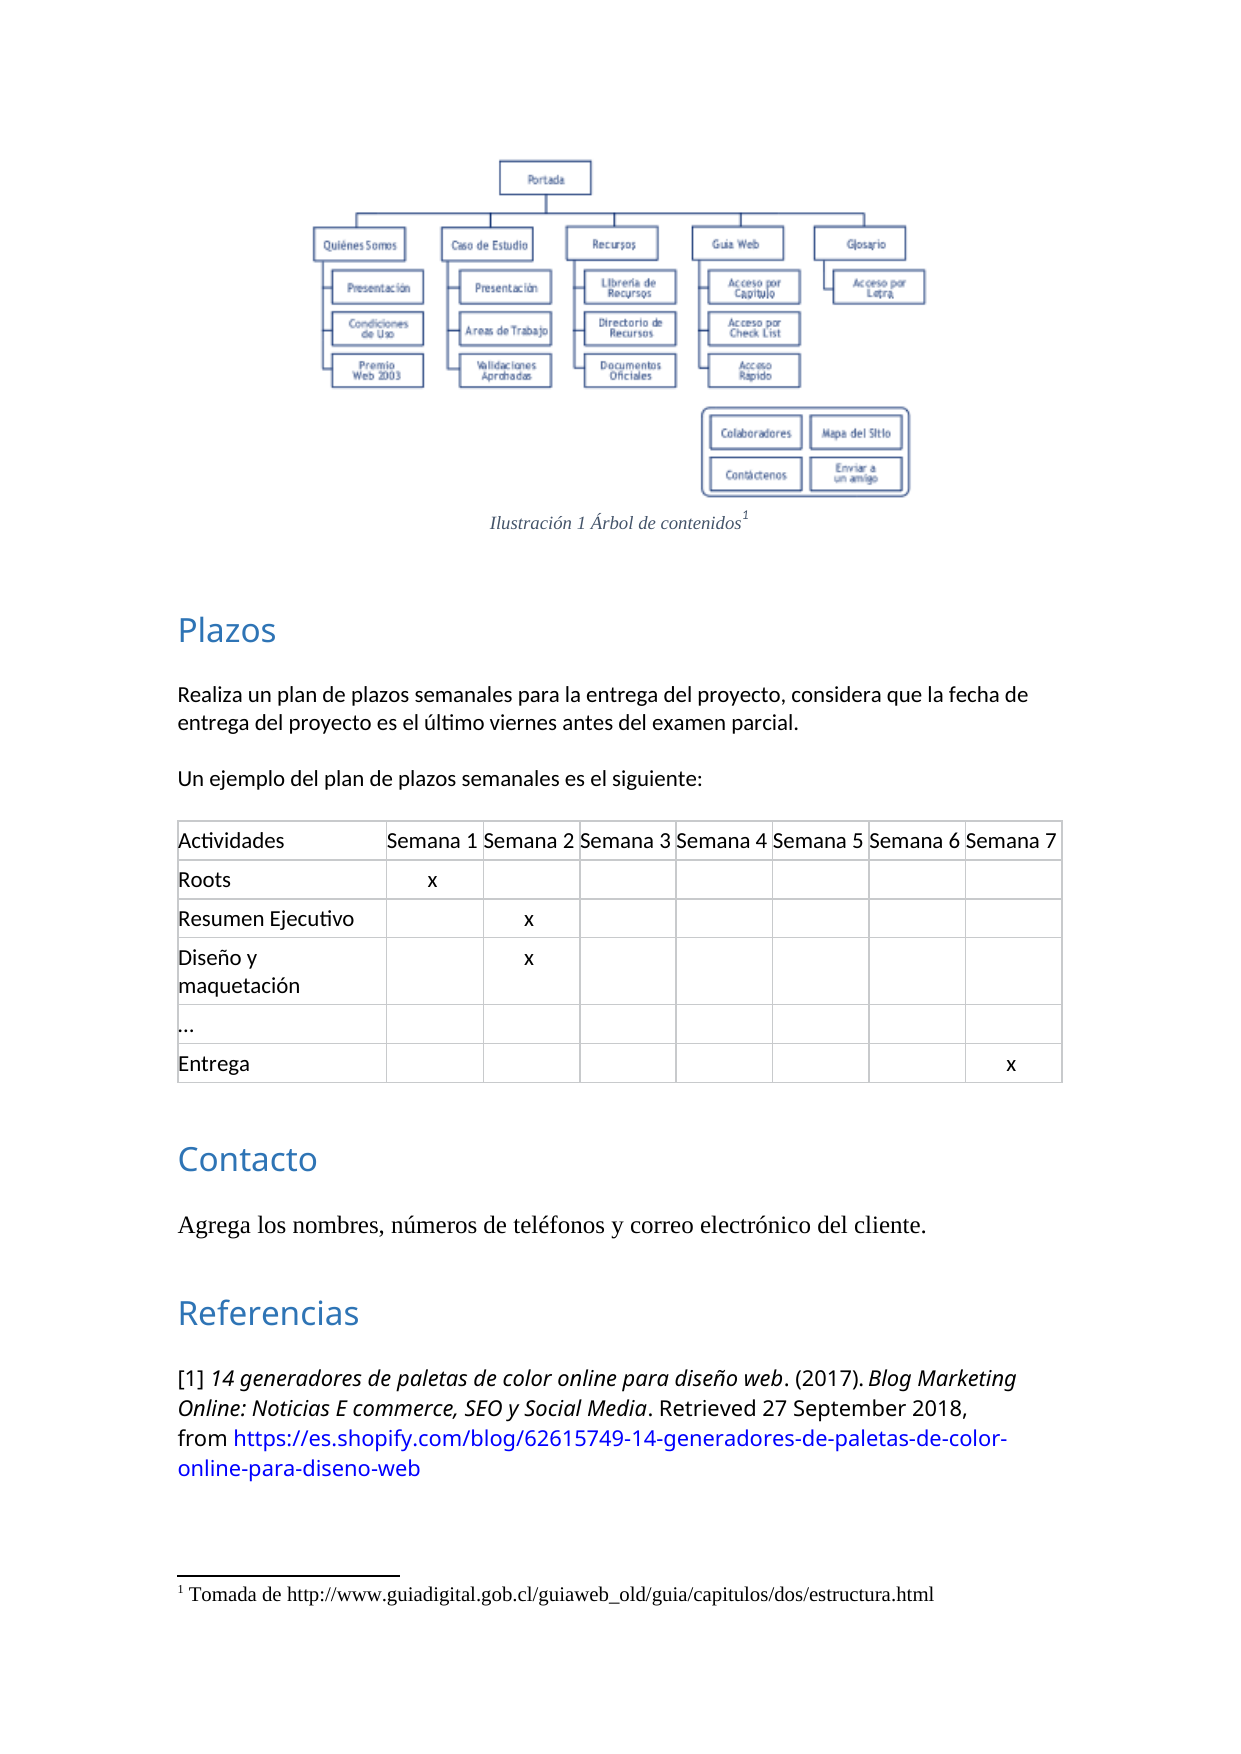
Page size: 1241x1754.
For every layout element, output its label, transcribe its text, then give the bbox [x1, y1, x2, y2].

subtitle Contacto [177, 1136, 1063, 1182]
table_cell [387, 938, 483, 1004]
table_cell [773, 900, 868, 937]
table_cell [773, 1044, 868, 1082]
table_cell [677, 938, 772, 1004]
table_cell [677, 1044, 772, 1082]
table_cell [773, 938, 868, 1004]
table_cell [966, 900, 1061, 937]
table_header Semana 4 [677, 822, 772, 859]
table_cell [966, 1005, 1061, 1043]
table_cell [484, 1044, 579, 1082]
table_cell [484, 861, 579, 898]
table_cell x [484, 900, 579, 937]
table_cell x [387, 861, 483, 898]
text Un ejemplo del plan de plazos semanales es el siguiente: [177, 764, 1063, 792]
table_cell [870, 1044, 965, 1082]
table_cell … [179, 1005, 386, 1043]
table_cell [581, 861, 675, 898]
table_header Semana 3 [581, 822, 675, 859]
table_cell [581, 900, 675, 937]
table_cell [581, 1005, 675, 1043]
table_cell [677, 861, 772, 898]
text Ilustración 1 Árbol de contenidos [177, 507, 1063, 535]
table_cell [387, 1005, 483, 1043]
table_cell [870, 938, 965, 1004]
table_cell Entrega [179, 1044, 386, 1082]
subtitle Referencias [177, 1290, 1063, 1335]
table_header Actividades [179, 822, 386, 859]
table_cell Roots [179, 861, 386, 898]
table_cell [773, 861, 868, 898]
table_cell [581, 938, 675, 1004]
table_cell [387, 1044, 483, 1082]
table_cell Resumen Ejecutivo [179, 900, 386, 937]
table_cell [677, 900, 772, 937]
table_header Semana 2 [484, 822, 579, 859]
picture [307, 147, 933, 507]
table_header Semana 5 [773, 822, 868, 859]
text Realiza un plan de plazos semanales para la entrega del proyecto, considera que la fecha de entrega del proyecto es el último viernes antes del examen parcial. [177, 680, 1063, 736]
table_cell [870, 1005, 965, 1043]
table_cell [870, 900, 965, 937]
text Agrega los nombres, números de teléfonos y correo electrónico del cliente. [177, 1210, 1063, 1239]
table_cell [773, 1005, 868, 1043]
table_cell x [966, 1044, 1061, 1082]
table_cell Diseño y maquetación [179, 938, 386, 1004]
text [1] 14 generadores de paletas de color online para diseño web. (2017). Blog Marketing Online: Noticias E commerce, SEO y Social Media. Retrieved 27 September 2018, from https://es.shopify.com/blog/62615749-14-generadores-de-paletas-de-color-online-para-diseno-web [177, 1363, 1063, 1482]
table_header Semana 6 [870, 822, 965, 859]
table_header Semana 1 [387, 822, 483, 859]
table_cell [581, 1044, 675, 1082]
subtitle Plazos [177, 606, 1063, 652]
table_header Semana 7 [966, 822, 1061, 859]
table_cell [677, 1005, 772, 1043]
table_cell [387, 900, 483, 937]
table_cell [484, 1005, 579, 1043]
table_cell [870, 861, 965, 898]
table_cell x [484, 938, 579, 1004]
table_cell [966, 861, 1061, 898]
table_cell [966, 938, 1061, 1004]
